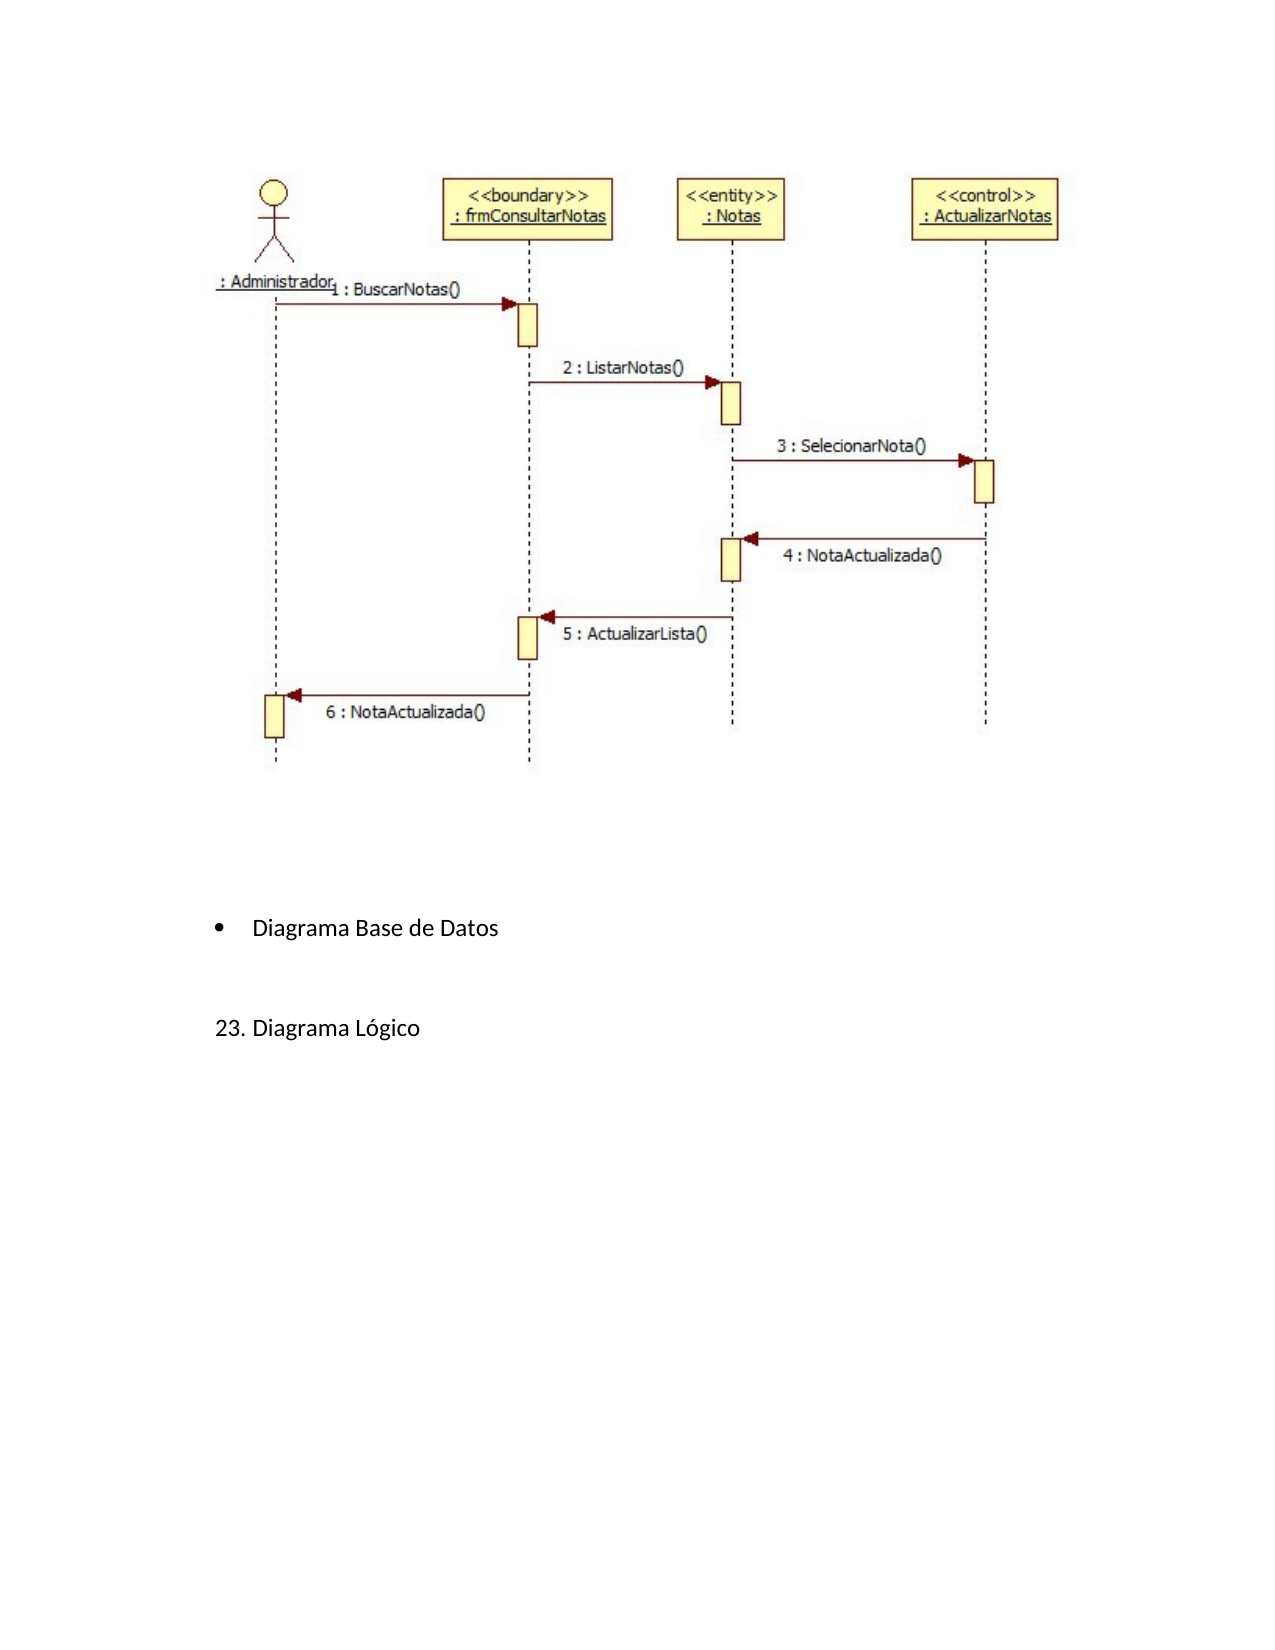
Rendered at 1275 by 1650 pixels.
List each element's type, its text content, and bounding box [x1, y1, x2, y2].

list Diagrama Base de Datos [215, 912, 1098, 943]
list Diagrama Lógico [215, 1012, 1098, 1042]
picture [177, 147, 1090, 795]
